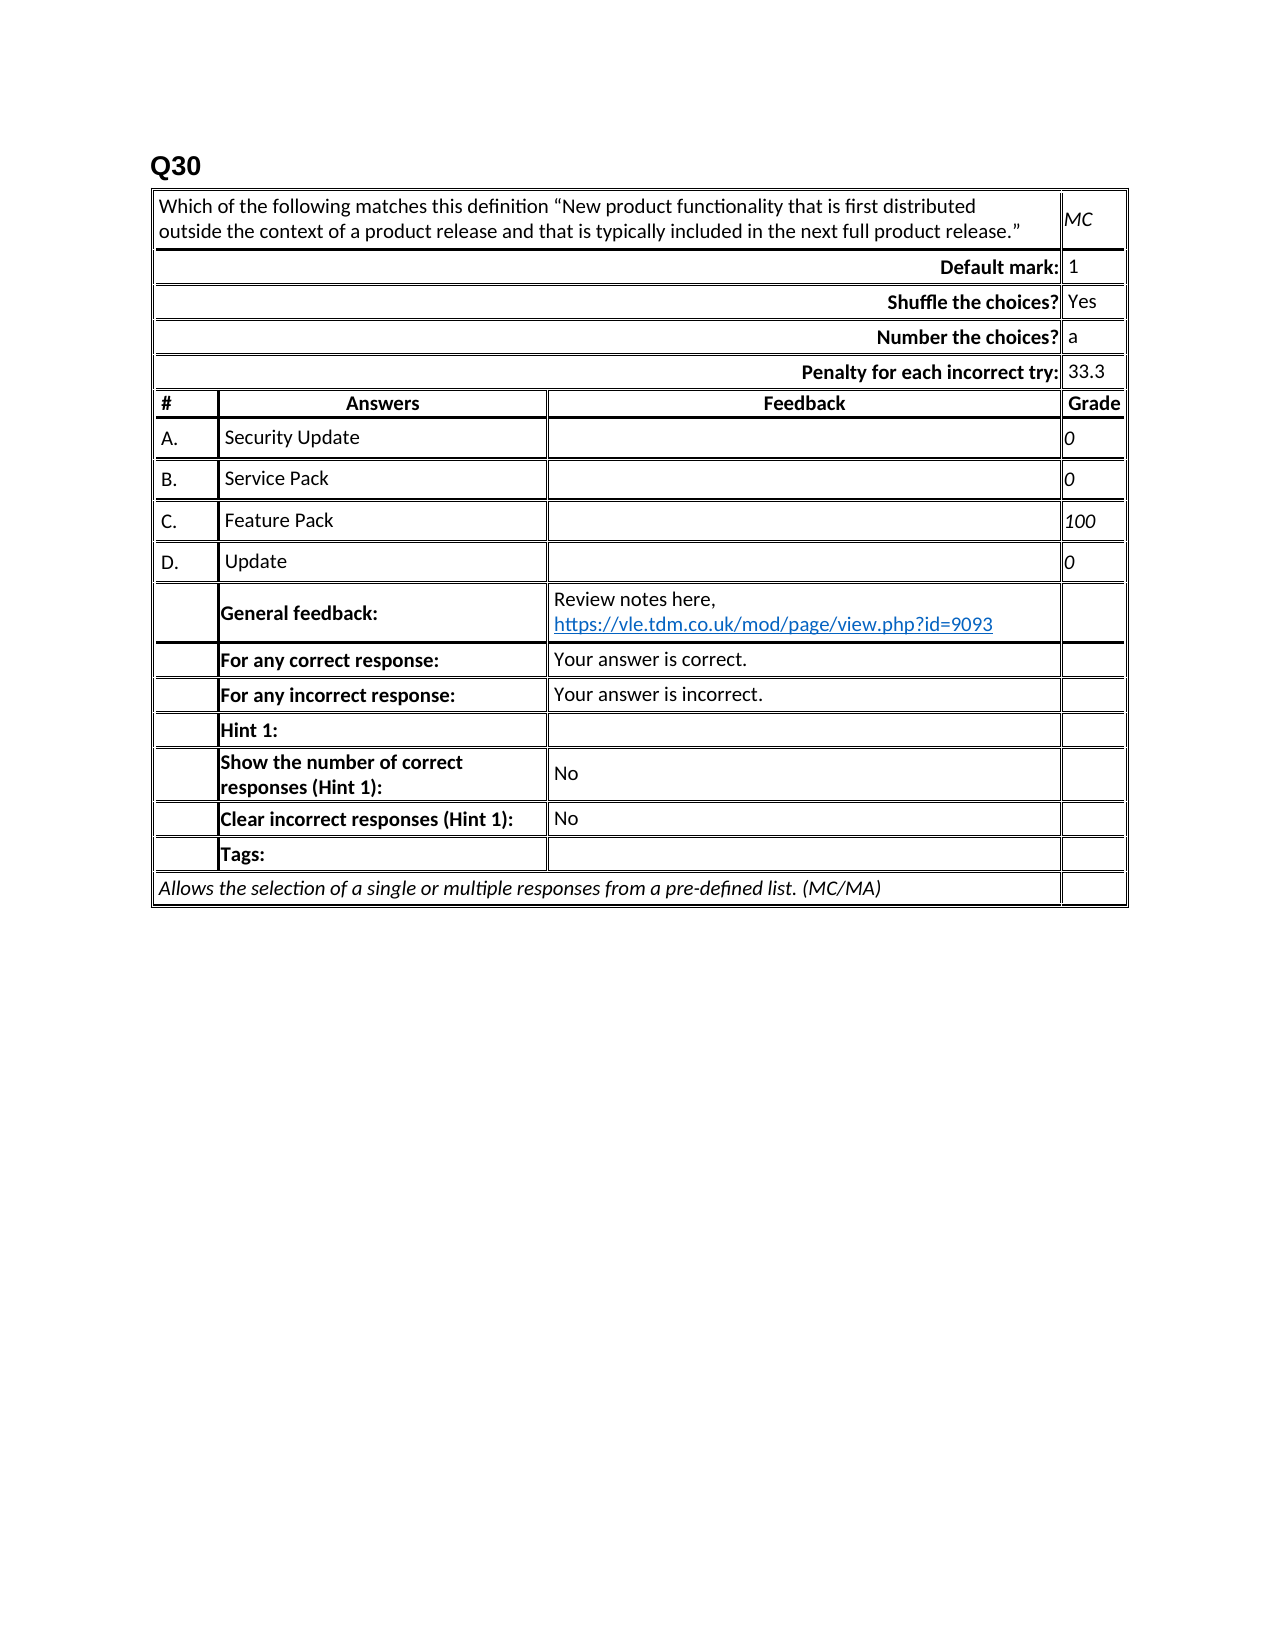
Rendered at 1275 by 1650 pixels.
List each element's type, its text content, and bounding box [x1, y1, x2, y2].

table_cell [549, 419, 1060, 457]
table_cell # [154, 388, 217, 416]
table_cell Show the number of correct responses (Hint 1): [220, 749, 546, 800]
table_cell Number the choices? [152, 318, 1061, 352]
table_cell [1061, 870, 1126, 904]
table_cell Feature Pack [220, 502, 546, 539]
table_cell [1061, 711, 1127, 746]
table_cell 0 [1063, 457, 1126, 498]
subtitle Q30 [150, 150, 1125, 181]
table_cell [154, 416, 217, 457]
table_cell [1061, 581, 1127, 641]
table_cell Penalty for each incorrect try: [154, 353, 1060, 387]
table_cell [1063, 835, 1126, 869]
table_cell Shuffle the choices? [152, 283, 1061, 318]
table_cell Your answer is incorrect. [549, 679, 1060, 711]
table_cell Default mark: [152, 248, 1060, 283]
table_cell No [549, 749, 1060, 800]
table_header MC [1061, 191, 1126, 248]
table_cell Answers [220, 391, 546, 416]
table_cell [1061, 746, 1127, 800]
table_cell Service Pack [220, 461, 546, 498]
table_cell a [1061, 318, 1127, 352]
table_cell [154, 641, 217, 676]
table_cell Tags: [220, 838, 546, 869]
table_cell [152, 746, 218, 800]
table_cell For any incorrect response: [220, 679, 546, 711]
table_cell [154, 835, 217, 869]
table_cell [549, 714, 1060, 746]
table_cell [152, 581, 218, 641]
table_cell [549, 838, 1060, 869]
table_cell 0 [1063, 416, 1126, 457]
table_header Which of the following matches this definition “New product functionality that is first distributed outside the context of a product release and that is typically included in the next full product release.” [154, 191, 1061, 248]
table_cell Review notes here, https://vle.tdm.co.uk/mod/page/view.php?id=9093 [549, 584, 1060, 641]
table_cell Grade [1063, 388, 1126, 416]
table_cell [152, 711, 218, 746]
table_cell Feedback [549, 391, 1060, 416]
table_cell 33.3 [1063, 353, 1126, 387]
table_cell General feedback: [220, 584, 546, 641]
table_cell 0 [1063, 540, 1126, 581]
table_cell [152, 800, 218, 834]
table_cell [1063, 641, 1126, 676]
table_cell Hint 1: [220, 714, 546, 746]
table_cell 100 [1063, 498, 1126, 539]
table_cell 1 [1063, 248, 1127, 283]
table_cell [1061, 676, 1127, 711]
table_cell [154, 457, 217, 498]
table_cell Security Update [220, 419, 546, 457]
table_cell Clear incorrect responses (Hint 1): [220, 803, 546, 834]
table_cell [549, 543, 1060, 581]
table_cell [154, 498, 217, 539]
table_cell [154, 540, 217, 581]
table_cell Yes [1061, 283, 1127, 318]
table_cell For any correct response: [220, 644, 546, 676]
table_cell Allows the selection of a single or multiple responses from a pre-defined list. (MC/MA) [154, 870, 1061, 904]
table_cell Your answer is correct. [549, 644, 1060, 676]
table_cell Update [220, 543, 546, 581]
table_cell [152, 676, 218, 711]
table_cell [549, 502, 1060, 539]
table_cell [549, 461, 1060, 498]
table_cell [1061, 800, 1127, 834]
table_cell No [549, 803, 1060, 834]
